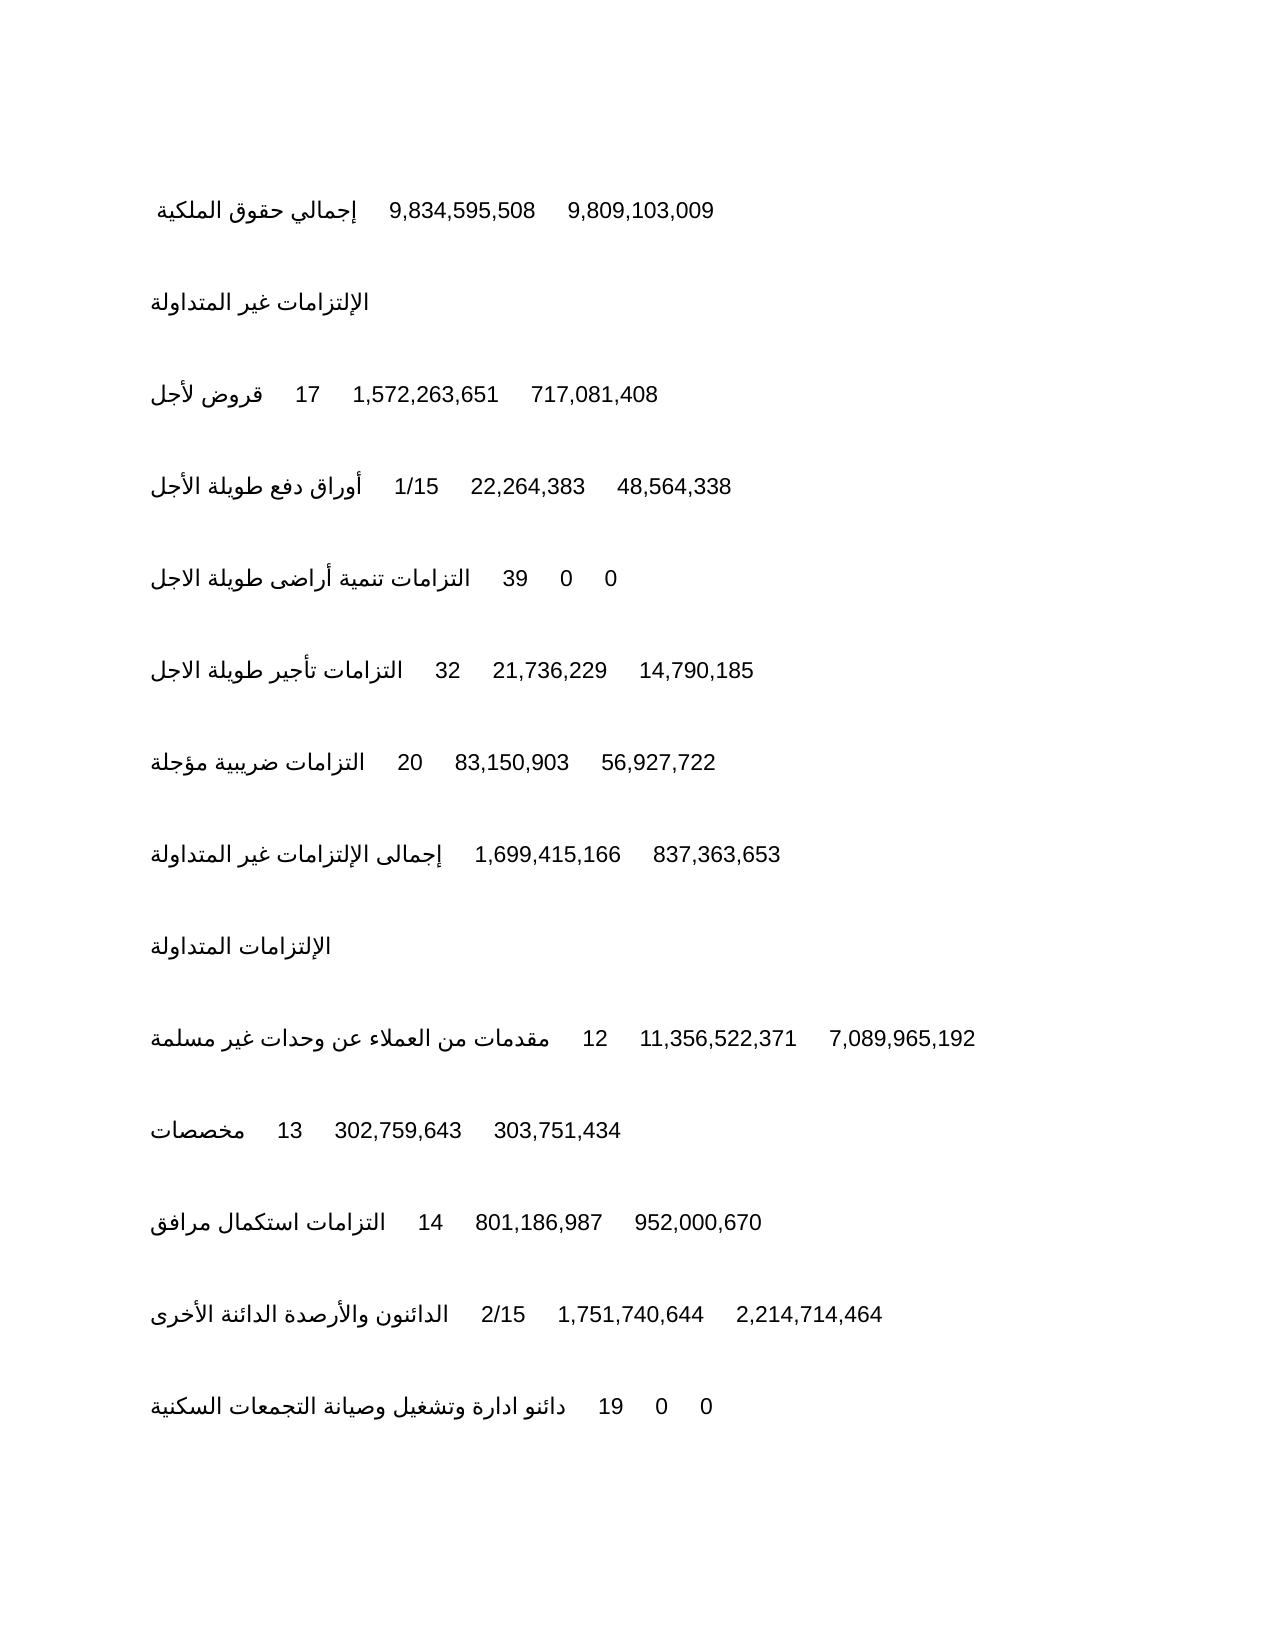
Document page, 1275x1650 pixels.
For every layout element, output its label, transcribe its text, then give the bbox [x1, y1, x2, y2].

text الإلتزامات المتداولة [150, 933, 1125, 959]
text 952,000,670 801,186,987 14 التزامات استكمال مرافق [150, 1209, 1125, 1235]
text 837,363,653 1,699,415,166 إجمالى الإلتزامات غير المتداولة [150, 841, 1125, 867]
text 56,927,722 83,150,903 20 التزامات ضريبية مؤجلة [150, 749, 1125, 775]
text 7,089,965,192 11,356,522,371 12 مقدمات من العملاء عن وحدات غير مسلمة [150, 1025, 1125, 1051]
text الإلتزامات غير المتداولة [150, 289, 1125, 315]
text 303,751,434 302,759,643 13 مخصصات [150, 1117, 1125, 1143]
text 48,564,338 22,264,383 1/15 أوراق دفع طويلة الأجل [150, 473, 1125, 499]
text 2,214,714,464 1,751,740,644 2/15 الدائنون والأرصدة الدائنة الأخرى [150, 1301, 1125, 1327]
text 0 0 19 دائنو ادارة وتشغيل وصيانة التجمعات السكنية [150, 1393, 1125, 1419]
text 14,790,185 21,736,229 32 التزامات تأجير طويلة الاجل [150, 657, 1125, 683]
text 717,081,408 1,572,263,651 17 قروض لأجل [150, 381, 1125, 407]
text 0 0 39 التزامات تنمية أراضى طويلة الاجل [150, 565, 1125, 591]
text 9,809,103,009 9,834,595,508 إجمالي حقوق الملكية [150, 197, 1125, 223]
